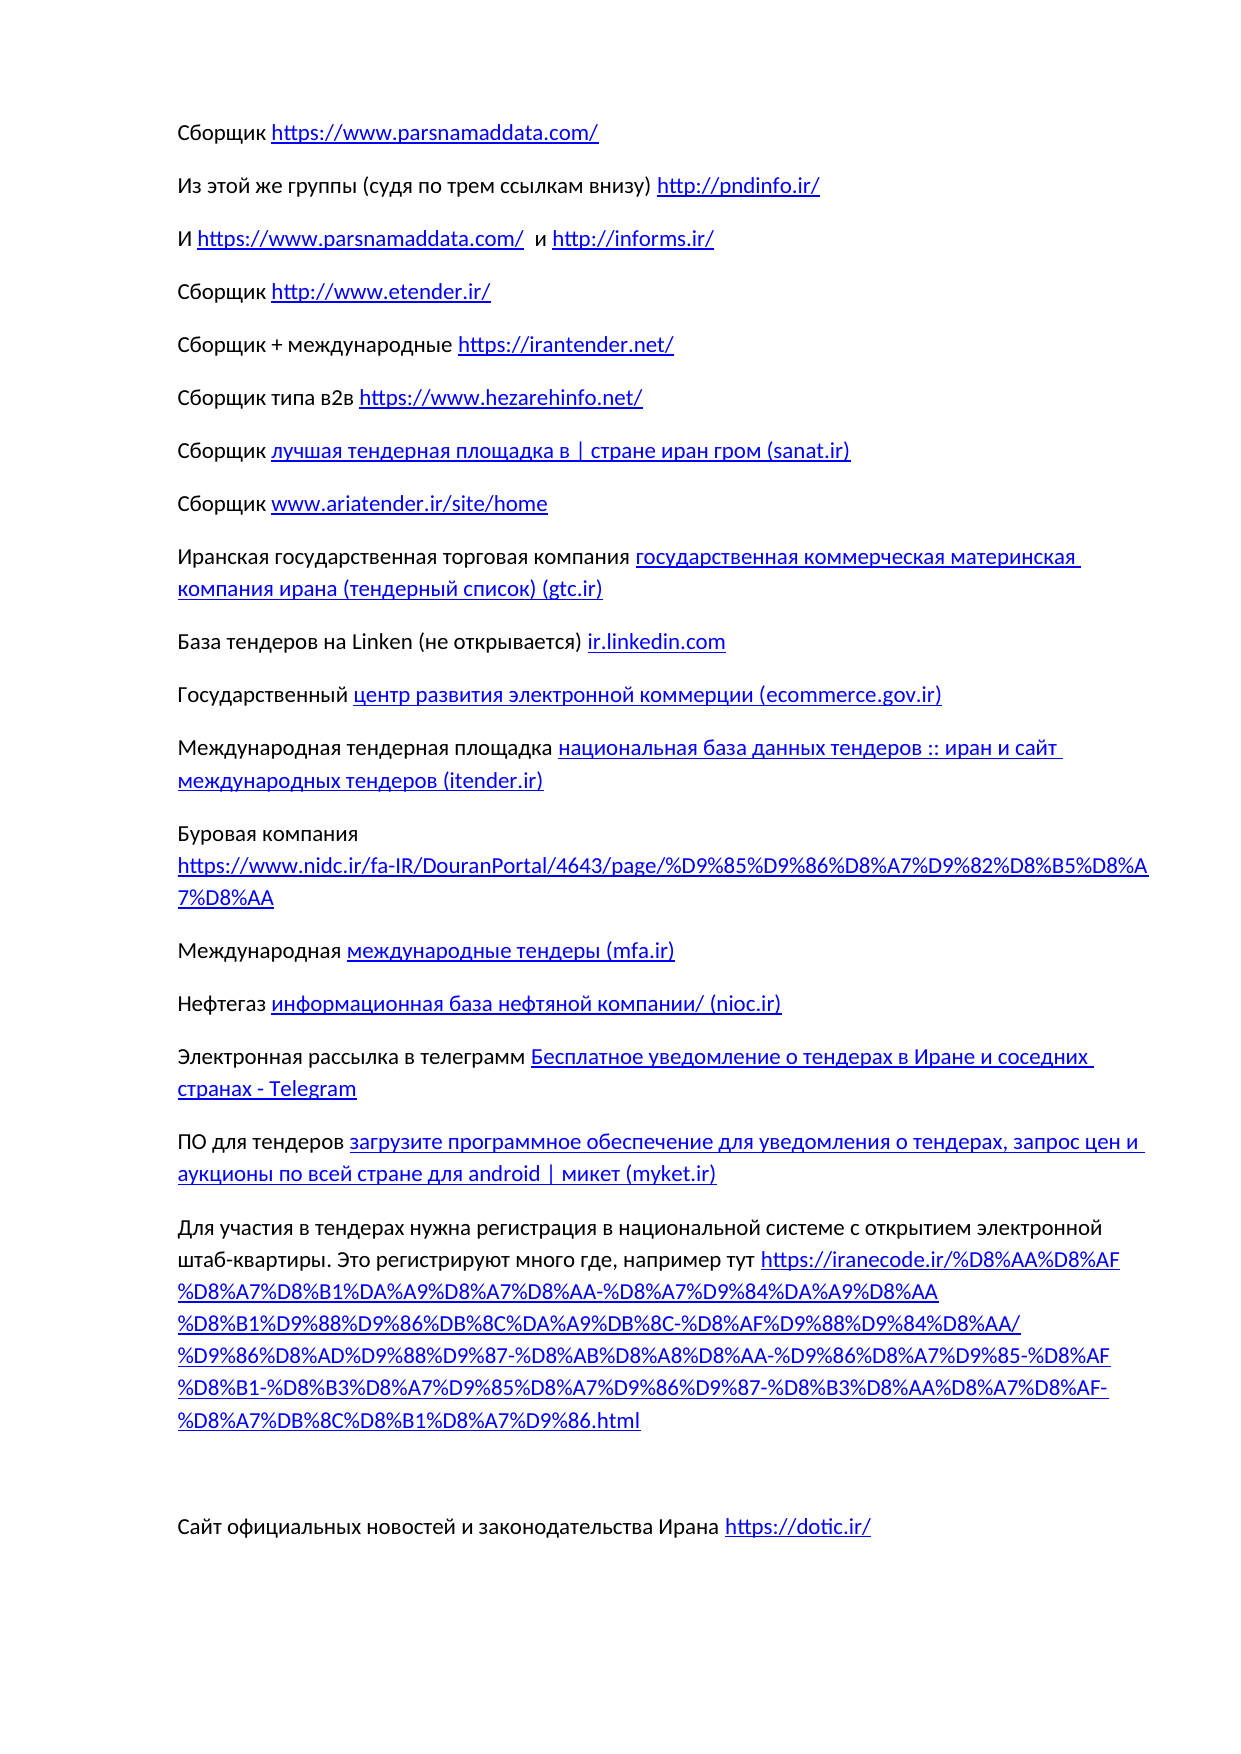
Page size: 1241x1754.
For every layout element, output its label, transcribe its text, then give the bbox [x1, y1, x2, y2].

text Из этой же группы (судя по трем ссылкам внизу) http://pndinfo.ir/ [177, 171, 1152, 199]
text Сборщик лучшая тендерная площадка в | стране иран гром (sanat.ir) [177, 436, 1152, 464]
text База тендеров на Linken (не открывается) ir.linkedin.com [177, 627, 1152, 656]
text Электронная рассылка в телеграмм Бесплатное уведомление о тендерах в Иране и соседних странах - Telegram [177, 1042, 1152, 1102]
text Иранская государственная торговая компания государственная коммерческая материнская компания ирана (тендерный список) (gtc.ir) [177, 542, 1152, 602]
text И https://www.parsnamaddata.com/ и http://informs.ir/ [177, 224, 1152, 252]
text Буровая компания https://www.nidc.ir/fa-IR/DouranPortal/4643/page/%D9%85%D9%86%D8%A7%D9%82%D8%B5%D8%A7%D8%AA [177, 819, 1152, 911]
text Сборщик http://www.etender.ir/ [177, 277, 1152, 305]
text Сборщик www.ariatender.ir/site/home [177, 489, 1152, 517]
text Сборщик + международные https://irantender.net/ [177, 330, 1152, 358]
text Государственный центр развития электронной коммерции (ecommerce.gov.ir) [177, 681, 1152, 708]
text Для участия в тендерах нужна регистрация в национальной системе с открытием электронной штаб-квартиры. Это регистрируют много где, например тут https://iranecode.ir/%D8%AA%D8%AF%D8%A7%D8%B1%DA%A9%D8%A7%D8%AA-%D8%A7%D9%84%DA%A9%D8%AA%D8%B1%D9%88%D9%86%DB%8C%DA%A9%DB%8C-%D8%AF%D9%88%D9%84%D8%AA/%D9%86%D8%AD%D9%88%D9%87-%D8%AB%D8%A8%D8%AA-%D9%86%D8%A7%D9%85-%D8%AF%D8%B1-%D8%B3%D8%A7%D9%85%D8%A7%D9%86%D9%87-%D8%B3%D8%AA%D8%A7%D8%AF-%D8%A7%DB%8C%D8%B1%D8%A7%D9%86.html [177, 1213, 1152, 1434]
text Международная международные тендеры (mfa.ir) [177, 936, 1152, 964]
text Сайт официальных новостей и законодательства Ирана https://dotic.ir/ [177, 1512, 1152, 1540]
text Сборщик типа в2в https://www.hezarehinfo.net/ [177, 383, 1152, 411]
text ПО для тендеров загрузите программное обеспечение для уведомления о тендерах, запрос цен и аукционы по всей стране для android | микет (myket.ir) [177, 1127, 1152, 1188]
text Нефтегаз информационная база нефтяной компании/ (nioc.ir) [177, 989, 1152, 1017]
text Международная тендерная площадка национальная база данных тендеров :: иран и сайт международных тендеров (itender.ir) [177, 733, 1152, 794]
text Сборщик https://www.parsnamaddata.com/ [177, 118, 1152, 146]
